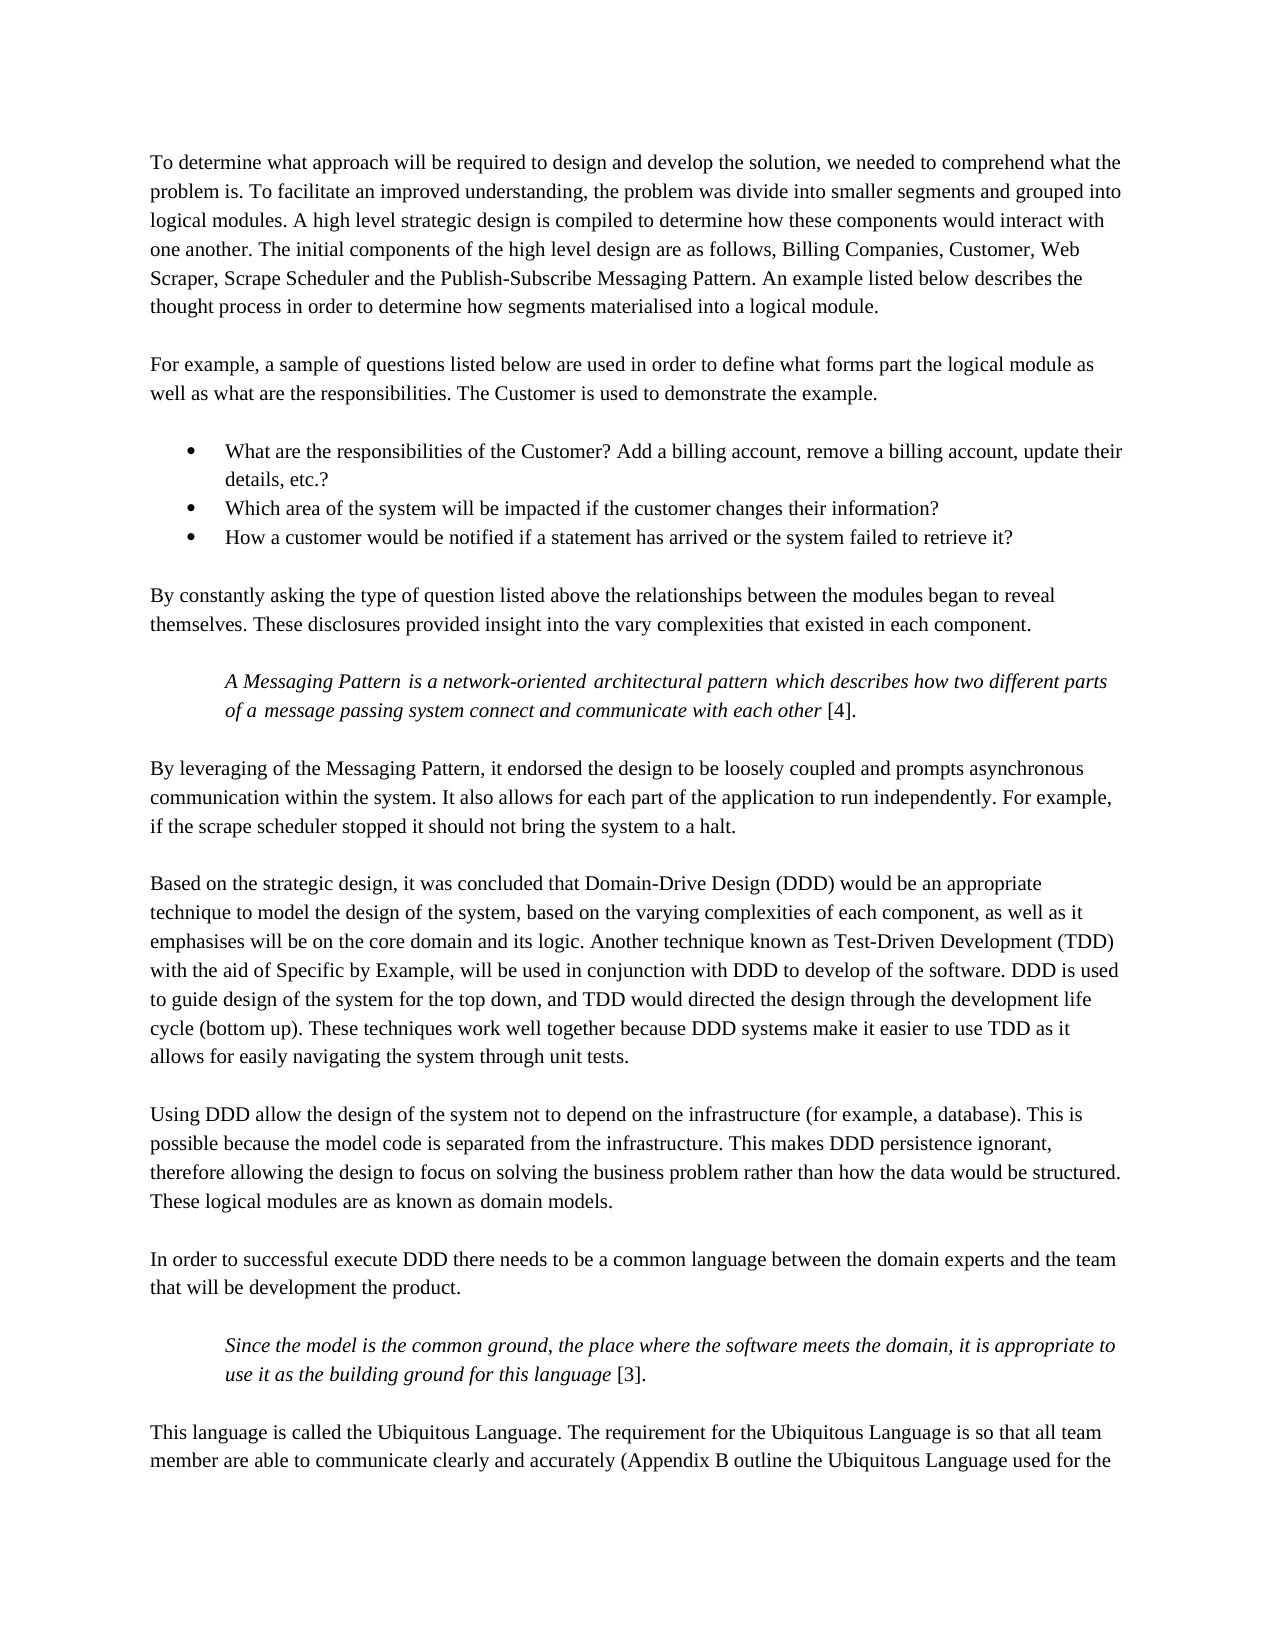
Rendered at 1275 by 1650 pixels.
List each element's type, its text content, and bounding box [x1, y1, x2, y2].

text In order to successful execute DDD there needs to be a common language between the domain experts and the team that will be development the product. [150, 1246, 1125, 1299]
text Using DDD allow the design of the system not to depend on the infrastructure (for example, a database). This is possible because the model code is separated from the infrastructure. This makes DDD persistence ignorant, therefore allowing the design to focus on solving the business problem rather than how the data would be structured. These logical modules are as known as domain models. [150, 1102, 1125, 1213]
text Based on the strategic design, it was concluded that Domain-Drive Design (DDD) would be an appropriate technique to model the design of the system, based on the varying complexities of each component, as well as it emphasises will be on the core domain and its logic. Another technique known as Test-Driven Development (TDD) with the aid of Specific by Example, will be used in conjunction with DDD to develop of the software. DDD is used to guide design of the system for the top down, and TDD would directed the design through the development life cycle (bottom up). These techniques work well together because DDD systems make it easier to use TDD as it allows for easily navigating the system through unit tests. [150, 871, 1125, 1068]
text For example, a sample of questions listed below are used in order to define what forms part the logical module as well as what are the responsibilities. The Customer is used to demonstrate the example. [150, 352, 1125, 405]
text By leveraging of the Messaging Pattern, it endorsed the design to be loosely coupled and prompts asynchronous communication within the system. It also allows for each part of the application to run independently. For example, if the scrape scheduler stopped it should not bring the system to a halt. [150, 756, 1125, 838]
list What are the responsibilities of the Customer? Add a billing account, remove a billing account, update their details, etc.? [187, 438, 1125, 491]
list Which area of the system will be impacted if the customer changes their information? [187, 496, 1125, 520]
text To determine what approach will be required to design and develop the solution, we needed to comprehend what the problem is. To facilitate an improved understanding, the problem was divide into smaller segments and grouped into logical modules. A high level strategic design is compiled to determine how these components would interact with one another. The initial components of the high level design are as follows, Billing Companies, Customer, Web Scraper, Scrape Scheduler and the Publish-Subscribe Messaging Pattern. An example listed below describes the thought process in order to determine how segments materialised into a logical module. [150, 150, 1125, 318]
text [150, 1419, 1125, 1472]
text By constantly asking the type of question listed above the relationships between the modules began to reveal themselves. These disclosures provided insight into the vary complexities that existed in each component. [150, 583, 1125, 636]
text Since the model is the common ground, the place where the software meets the domain, it is appropriate to use it as the building ground for this language [3]. [225, 1333, 1125, 1386]
text A Messaging Pattern is a network-oriented architectural pattern which describes how two different parts of a message passing system connect and communicate with each other [4]. [225, 669, 1125, 722]
list How a customer would be notified if a statement has arrived or the system failed to retrieve it? [187, 525, 1125, 549]
